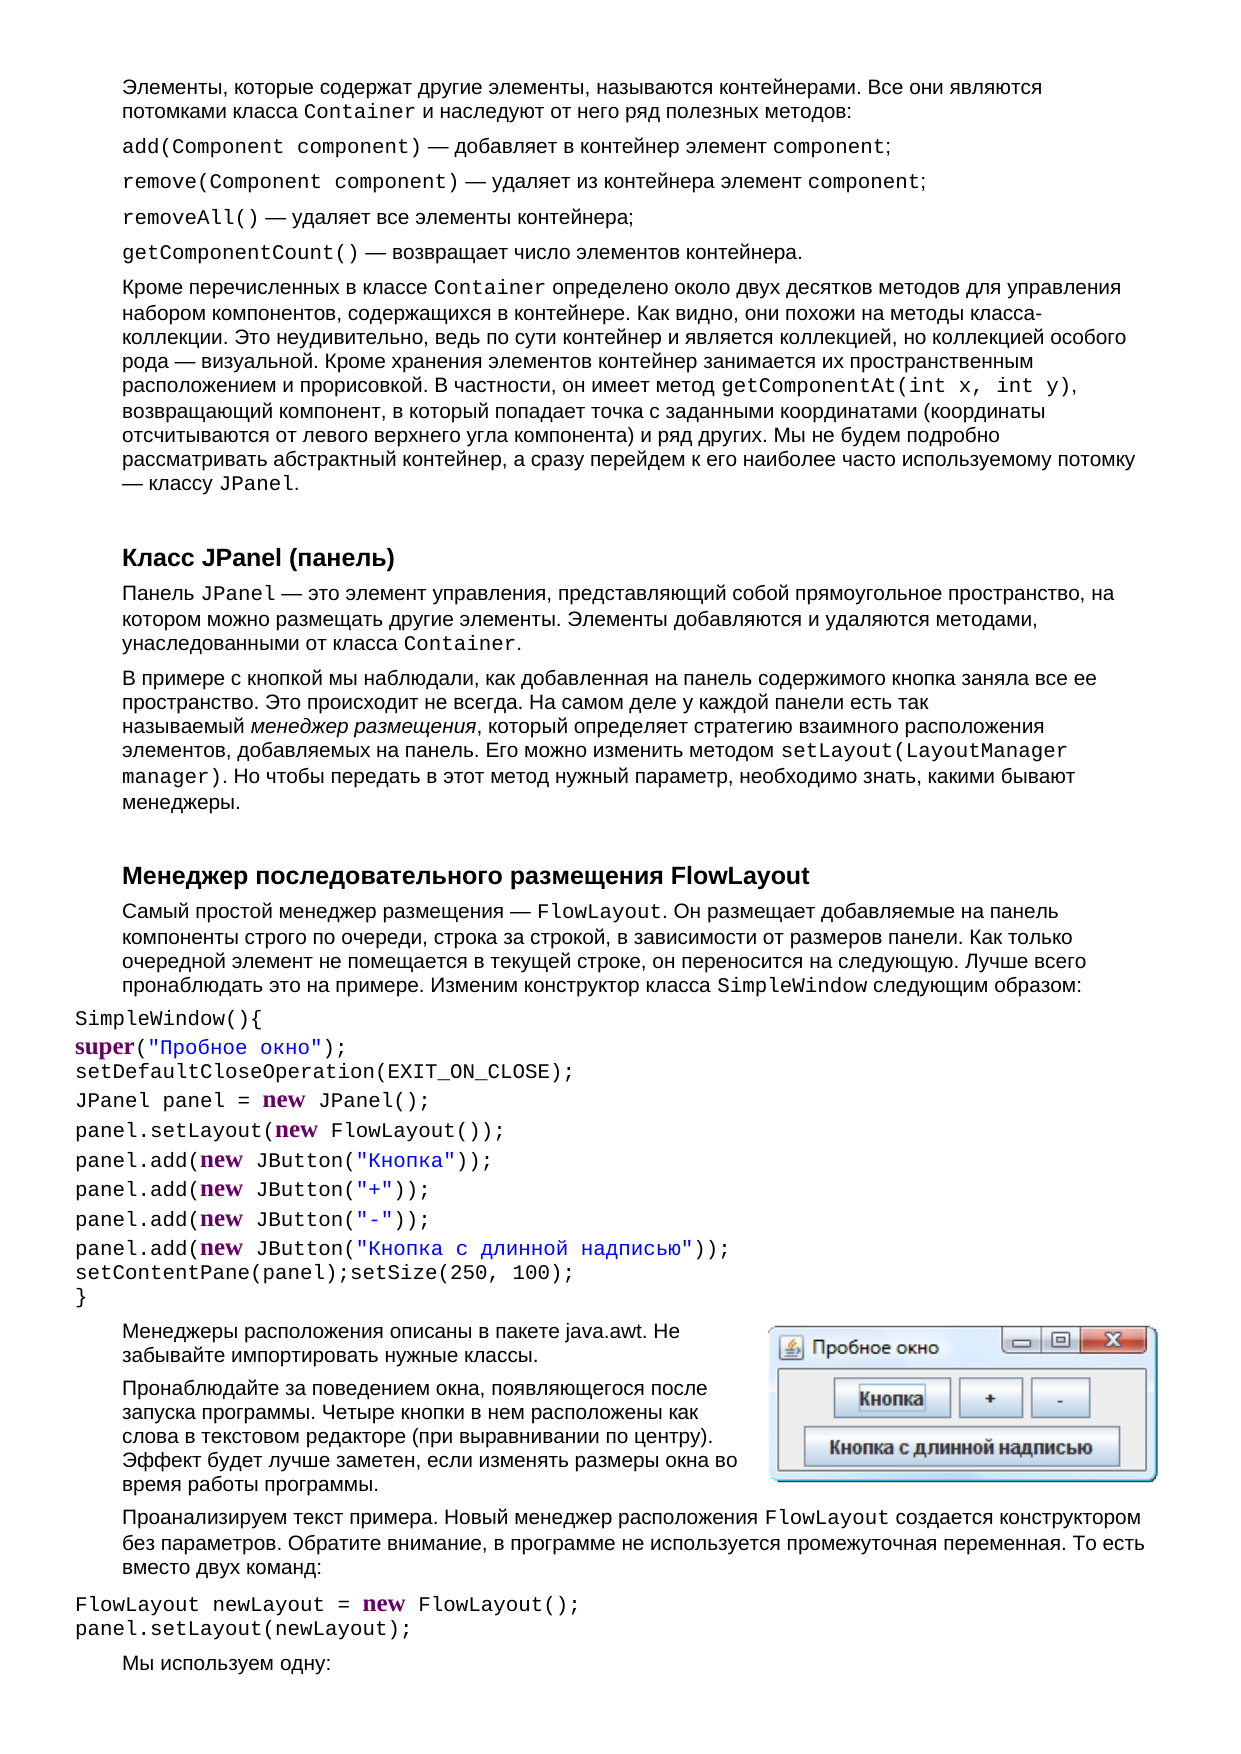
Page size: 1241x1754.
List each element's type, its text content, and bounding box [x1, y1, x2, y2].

text setDefaultCloseOperation(EXIT_ON_CLOSE); [75, 1061, 1165, 1084]
text super("Пробное окно"); [75, 1031, 1165, 1061]
text setContentPane(panel);setSize(250, 100); [75, 1262, 1165, 1286]
text Элементы, которые содержат другие элементы, называются контейнерами. Все они являются потомками класса Container и наследуют от него ряд полезных методов: [122, 75, 1149, 125]
text } [75, 1286, 1165, 1309]
text Проанализируем текст примера. Новый менеджер расположения FlowLayout создается конструктором без параметров. Обратите внимание, в программе не используется промежуточная переменная. То есть вместо двух команд: [122, 1505, 1149, 1579]
text add(Component component) — добавляет в контейнер элемент component; [122, 134, 1149, 160]
text Класс JPanel (панель) [122, 543, 1165, 572]
text Менеджер последовательного размещения FlowLayout [122, 861, 1165, 889]
text panel.add(new JButton("+")); [75, 1173, 1165, 1203]
picture [762, 1318, 1166, 1489]
text SimpleWindow(){ [75, 1008, 1165, 1031]
text JPanel panel = new JPanel(); [75, 1084, 1165, 1114]
text Самый простой менеджер размещения — FlowLayout. Он размещает добавляемые на панель компоненты строго по очереди, строка за строкой, в зависимости от размеров панели. Как только очередной элемент не помещается в текущей строке, он переносится на следующую. Лучше всего пронаблюдать это на примере. Изменим конструктор класса SimpleWindow следующим образом: [122, 899, 1149, 998]
text panel.setLayout(new FlowLayout()); [75, 1114, 1165, 1144]
text Пронаблюдайте за поведением окна, появляющегося после запуска программы. Четыре кнопки в нем расположены как слова в текстовом редакторе (при выравнивании по центру). Эффект будет лучше заметен, если изменять размеры окна во время работы программы. [122, 1376, 1149, 1496]
text removeAll() — удаляет все элементы контейнера; [122, 204, 1149, 230]
text panel.add(new JButton("-")); [75, 1203, 1165, 1232]
text FlowLayout newLayout = new FlowLayout(); [75, 1588, 1165, 1618]
text Менеджеры расположения описаны в пакете java.awt. Не забывайте импортировать нужные классы. [122, 1319, 762, 1367]
text panel.setLayout(newLayout); [75, 1618, 1165, 1642]
text panel.add(new JButton("Кнопка с длинной надписью")); [75, 1232, 1165, 1262]
text Мы используем одну: [122, 1651, 1149, 1675]
text panel.add(new JButton("Кнопка")); [75, 1144, 1165, 1173]
text getComponentCount() — возвращает число элементов контейнера. [122, 240, 1149, 266]
text remove(Component component) — удаляет из контейнера элемент component; [122, 169, 1149, 195]
text В примере с кнопкой мы наблюдали, как добавленная на панель содержимого кнопка заняла все ее пространство. Это происходит не всегда. На самом деле у каждой панели есть так называемый менеджер размещения, который определяет стратегию взаимного расположения элементов, добавляемых на панель. Его можно изменить методом setLayout(LayoutManager manager). Но чтобы передать в этот метод нужный параметр, необходимо знать, какими бывают менеджеры. [122, 666, 1149, 814]
text Кроме перечисленных в классе Container определено около двух десятков методов для управления набором компонентов, содержащихся в контейнере. Как видно, они похожи на методы класса-коллекции. Это неудивительно, ведь по сути контейнер и является коллекцией, но коллекцией особого рода — визуальной. Кроме хранения элементов контейнер занимается их пространственным расположением и прорисовкой. В частности, он имеет метод getComponentAt(int x, int y), возвращающий компонент, в который попадает точка с заданными координатами (координаты отсчитываются от левого верхнего угла компонента) и ряд других. Мы не будем подробно рассматривать абстрактный контейнер, а сразу перейдем к его наиболее часто используемому потомку — классу JPanel. [122, 275, 1149, 496]
text Панель JPanel — это элемент управления, представляющий собой прямоугольное пространство, на котором можно размещать другие элементы. Элементы добавляются и удаляются методами, унаследованными от класса Container. [122, 581, 1149, 657]
